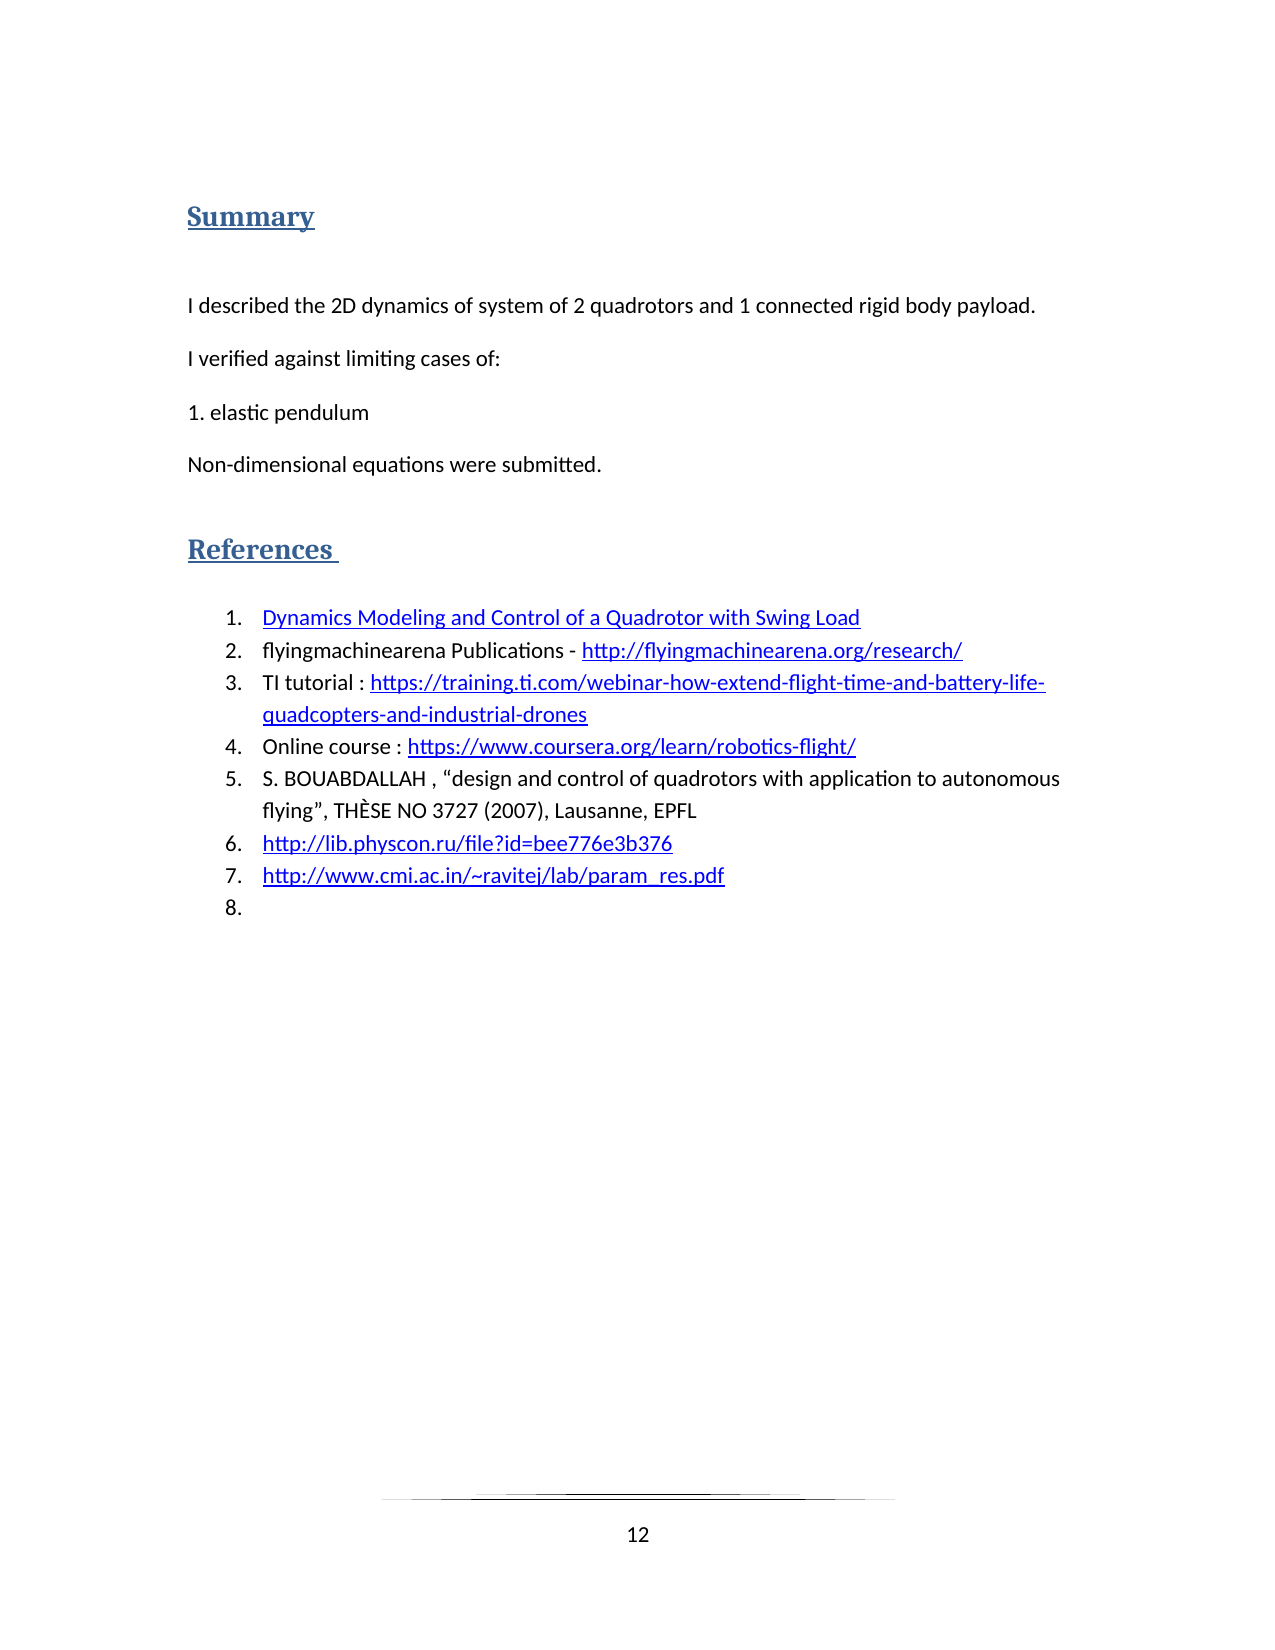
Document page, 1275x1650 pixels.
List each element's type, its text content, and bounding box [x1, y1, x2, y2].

list http://www.cmi.ac.in/~ravitej/lab/param_res.pdf [225, 861, 1087, 889]
text Non-dimensional equations were submitted. [187, 451, 1087, 479]
list http://lib.physcon.ru/file?id=bee776e3b376 [225, 829, 1087, 857]
list S. BOUABDALLAH , “design and control of quadrotors with application to autonomous flying”, THÈSE NO 3727 (2007), Lausanne, EPFL [225, 764, 1087, 825]
text 1. elastic pendulum [187, 398, 1087, 426]
list flyingmachinearena Publications - http://flyingmachinearena.org/research/ [225, 636, 1087, 664]
subtitle References [187, 533, 1087, 566]
list TI tutorial : https://training.ti.com/webinar-how-extend-flight-time-and-battery-life-quadcopters-and-industrial-drones [225, 668, 1087, 728]
subtitle Summary [187, 200, 1087, 233]
list Online course : https://www.coursera.org/learn/robotics-flight/ [225, 732, 1087, 760]
list Dynamics Modeling and Control of a Quadrotor with Swing Load [225, 603, 1087, 632]
text I verified against limiting cases of: [187, 344, 1087, 373]
text I described the 2D dynamics of system of 2 quadrotors and 1 connected rigid body payload. [187, 292, 1087, 319]
